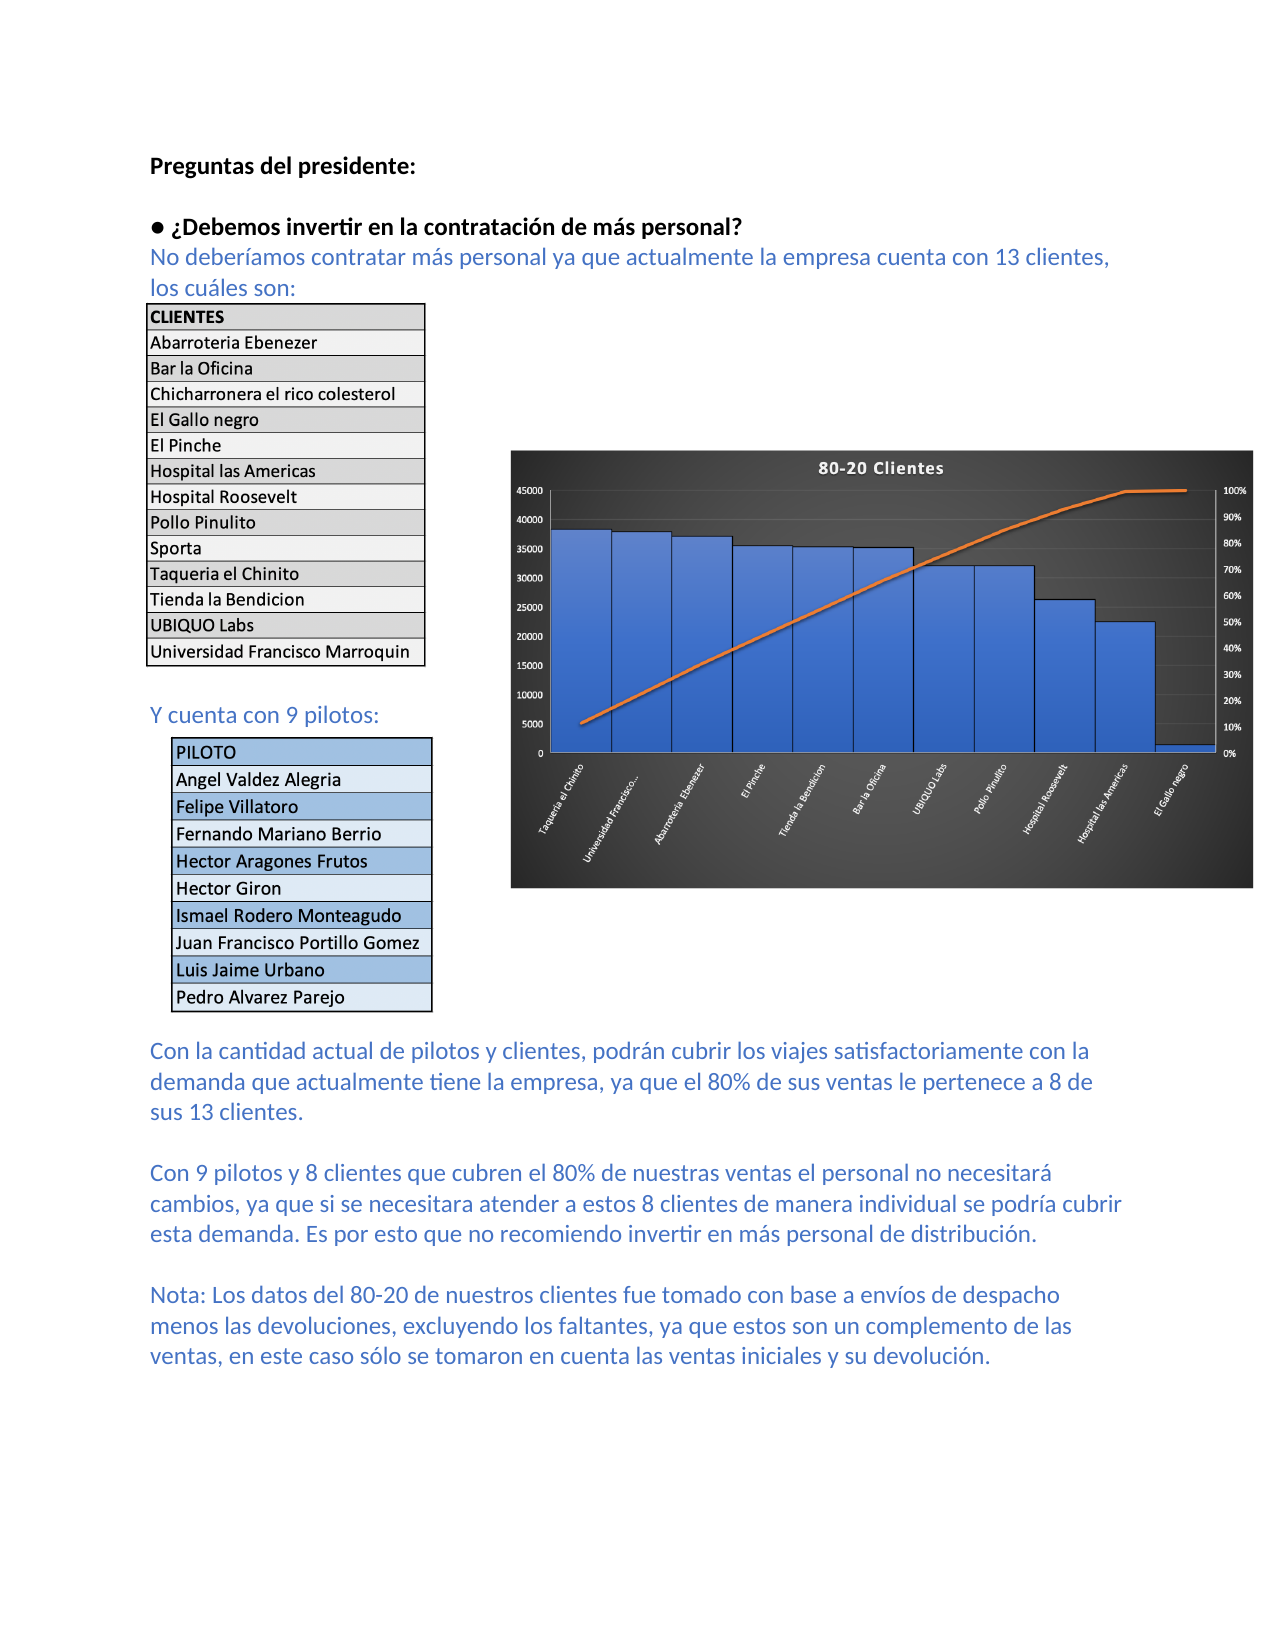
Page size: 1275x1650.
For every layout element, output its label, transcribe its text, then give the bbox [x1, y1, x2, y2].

picture [510, 450, 1254, 889]
text Y cuenta con 9 pilotos: [150, 699, 510, 730]
picture [170, 736, 434, 1013]
text Nota: Los datos del 80-20 de nuestros clientes fue tomado con base a envíos de despacho menos las devoluciones, excluyendo los faltantes, ya que estos son un complemento de las ventas, en este caso sólo se tomaron en cuenta las ventas iniciales y su devolución. [150, 1279, 1125, 1371]
text ● ¿Debemos invertir en la contratación de más personal? [150, 211, 1125, 242]
text No deberíamos contratar más personal ya que actualmente la empresa cuenta con 13 clientes, los cuáles son: [150, 242, 1125, 303]
text Con la cantidad actual de pilotos y clientes, podrán cubrir los viajes satisfactoriamente con la demanda que actualmente tiene la empresa, ya que el 80% de sus ventas le pertenece a 8 de sus 13 clientes. [150, 1035, 1125, 1127]
text Con 9 pilotos y 8 clientes que cubren el 80% de nuestras ventas el personal no necesitará cambios, ya que si se necesitara atender a estos 8 clientes de manera individual se podría cubrir esta demanda. Es por esto que no recomiendo invertir en más personal de distribución. [150, 1157, 1125, 1249]
picture [145, 302, 427, 668]
text Preguntas del presidente: [150, 150, 1125, 181]
